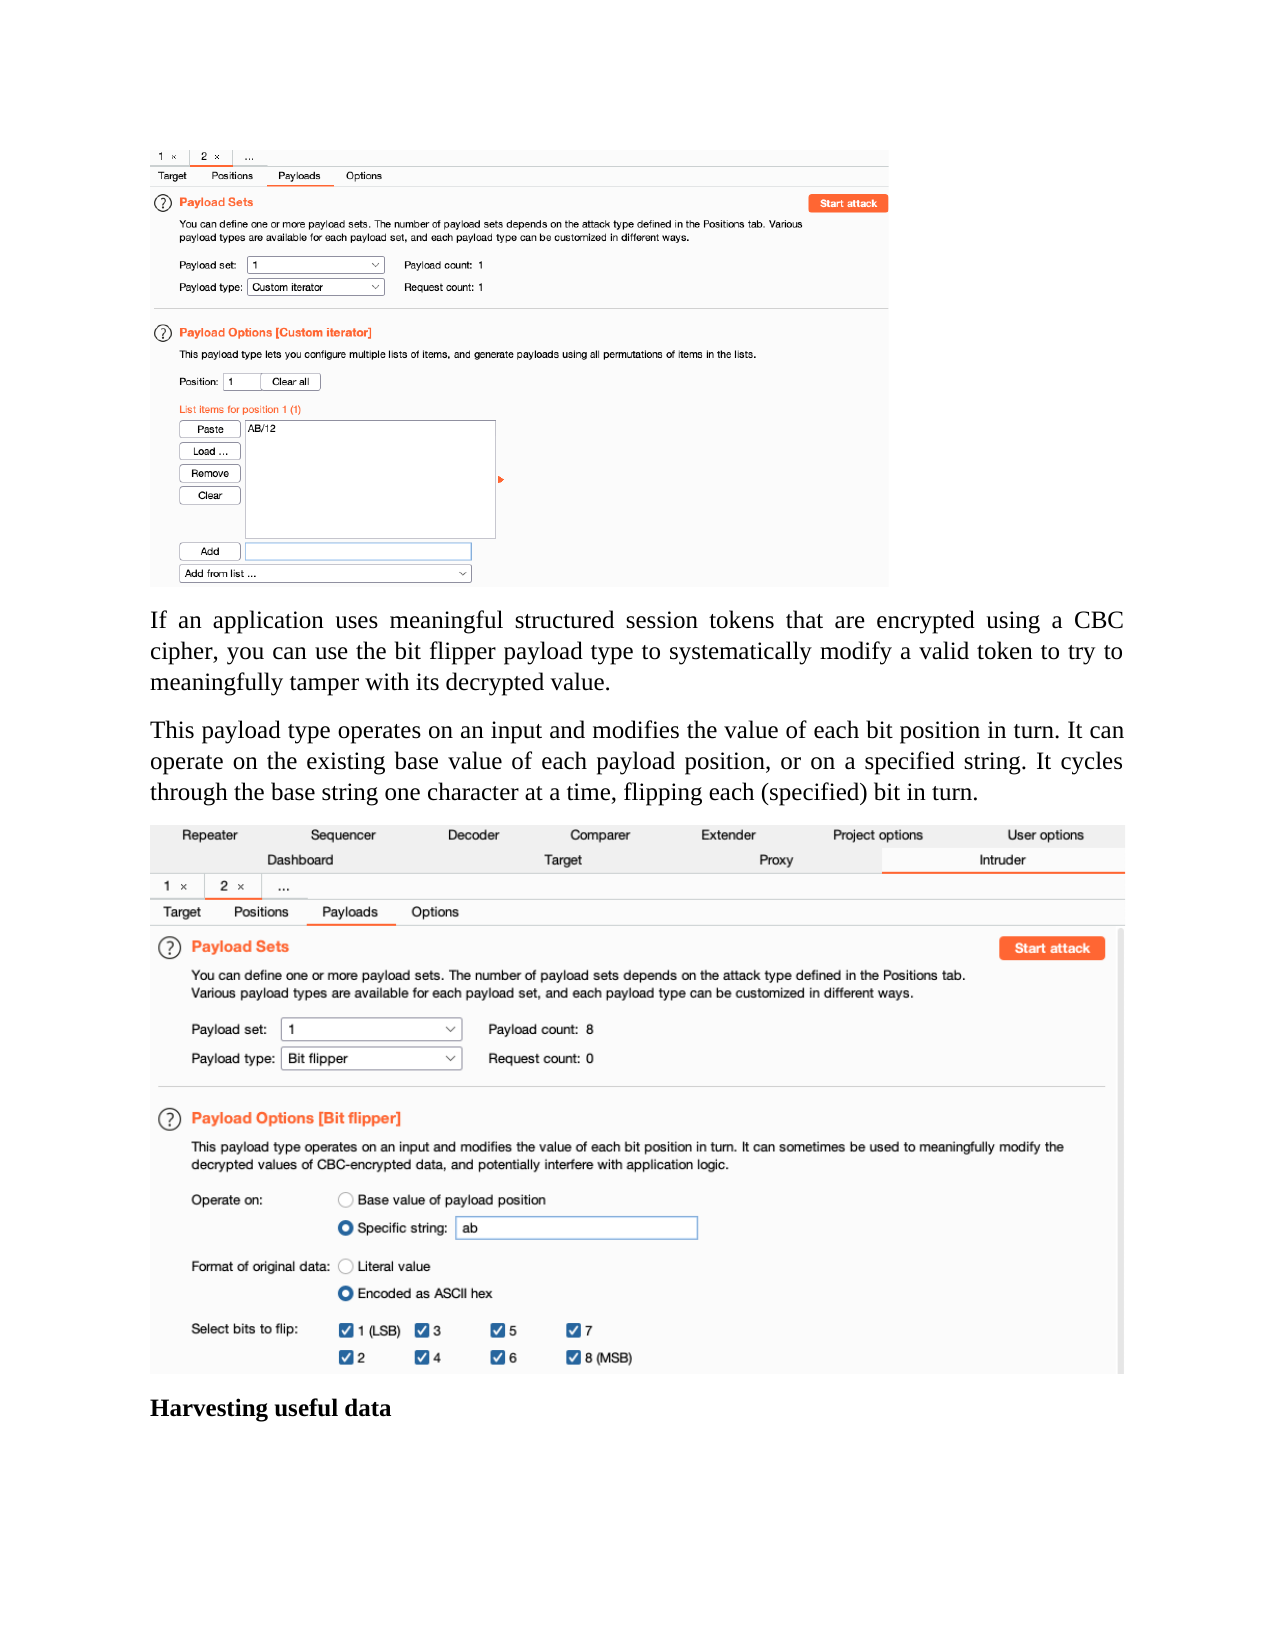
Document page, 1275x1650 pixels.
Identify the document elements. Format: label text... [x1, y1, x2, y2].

picture [150, 150, 889, 587]
picture [150, 825, 1125, 1374]
text If an application uses meaningful structured session tokens that are encrypted using a CBC cipher, you can use the bit flipper payload type to systematically modify a valid token to try to meaningfully tamper with its decrypted value. [150, 605, 1125, 696]
text Harvesting useful data [150, 1393, 1125, 1422]
text This payload type operates on an input and modifies the value of each bit position in turn. It can operate on the existing base value of each payload position, or on a specified string. It cycles through the base string one character at a time, flipping each (specified) bit in turn. [150, 715, 1125, 806]
